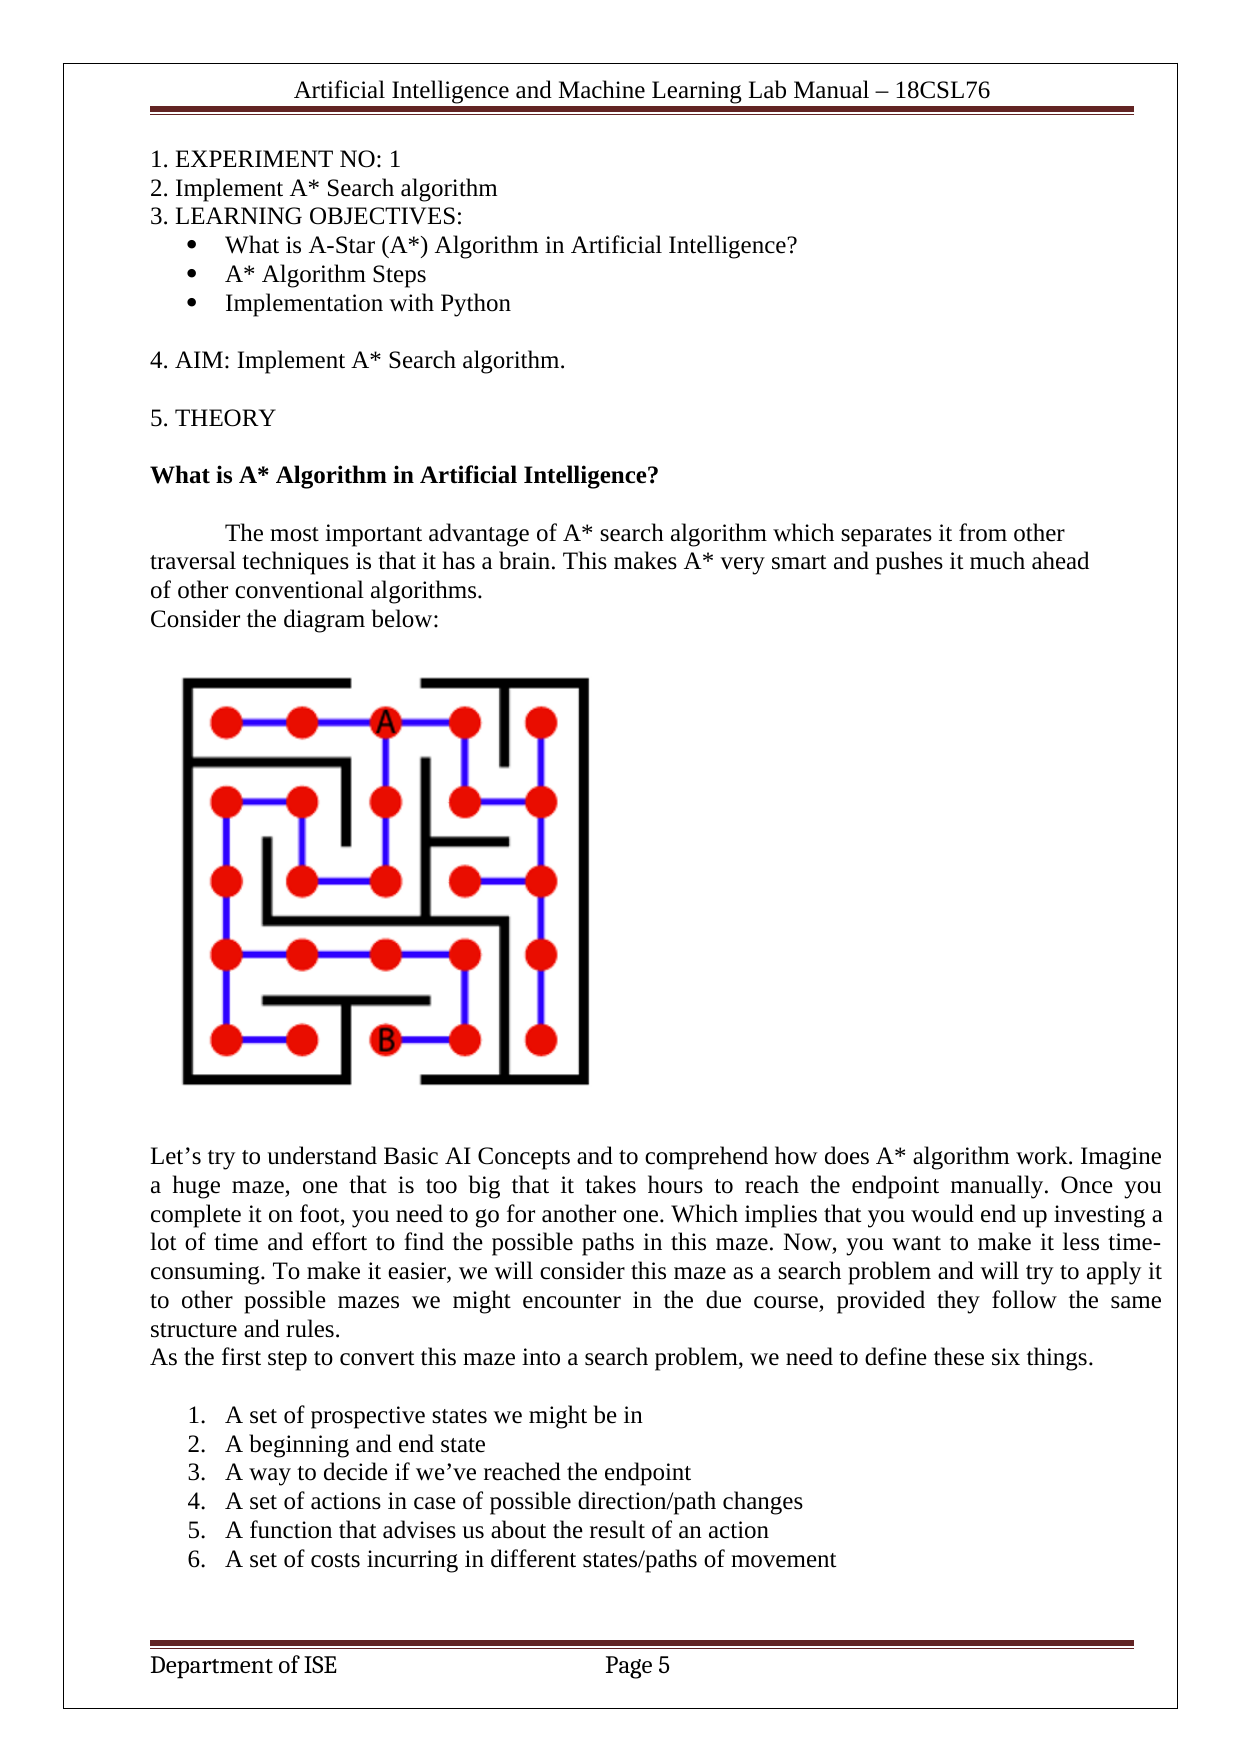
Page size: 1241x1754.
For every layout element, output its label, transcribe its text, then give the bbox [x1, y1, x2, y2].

list What is A-Star (A*) Algorithm in Artificial Intelligence? [187, 230, 1163, 259]
list Implementation with Python [187, 288, 1163, 316]
text 4. AIM: Implement A* Search algorithm. [150, 345, 1163, 374]
text What is A* Algorithm in Artificial Intelligence? [150, 460, 1163, 489]
text 1. EXPERIMENT NO: 1 [150, 144, 1163, 173]
text of other conventional algorithms. [150, 575, 1163, 604]
text Consider the diagram below: [150, 604, 1163, 633]
text 3. LEARNING OBJECTIVES: [150, 201, 1163, 230]
list A set of actions in case of possible direction/path changes [187, 1486, 1163, 1515]
text 2. Implement A* Search algorithm [150, 173, 1163, 201]
list A beginning and end state [187, 1429, 1163, 1457]
text 5. THEORY [150, 403, 1163, 431]
text The most important advantage of A* search algorithm which separates it from other [150, 518, 1163, 546]
text As the first step to convert this maze into a search problem, we need to define these six things. [150, 1342, 1163, 1371]
list A set of prospective states we might be in [187, 1400, 1163, 1429]
list A function that advises us about the result of an action [187, 1515, 1163, 1544]
list A way to decide if we’ve reached the endpoint [187, 1457, 1163, 1486]
list A* Algorithm Steps [187, 259, 1163, 288]
picture [150, 661, 621, 1113]
text Let’s try to understand Basic AI Concepts and to comprehend how does A* algorithm work. Imagine a huge maze, one that is too big that it takes hours to reach the endpoint manually. Once you complete it on foot, you need to go for another one. Which implies that you would end up investing a lot of time and effort to find the possible paths in this maze. Now, you want to make it less time-consuming. To make it easier, we will consider this maze as a search problem and will try to apply it to other possible mazes we might encounter in the due course, provided they follow the same structure and rules. [150, 1141, 1163, 1342]
list A set of costs incurring in different states/paths of movement [187, 1544, 1163, 1572]
text traversal techniques is that it has a brain. This makes A* very smart and pushes it much ahead [150, 546, 1163, 575]
